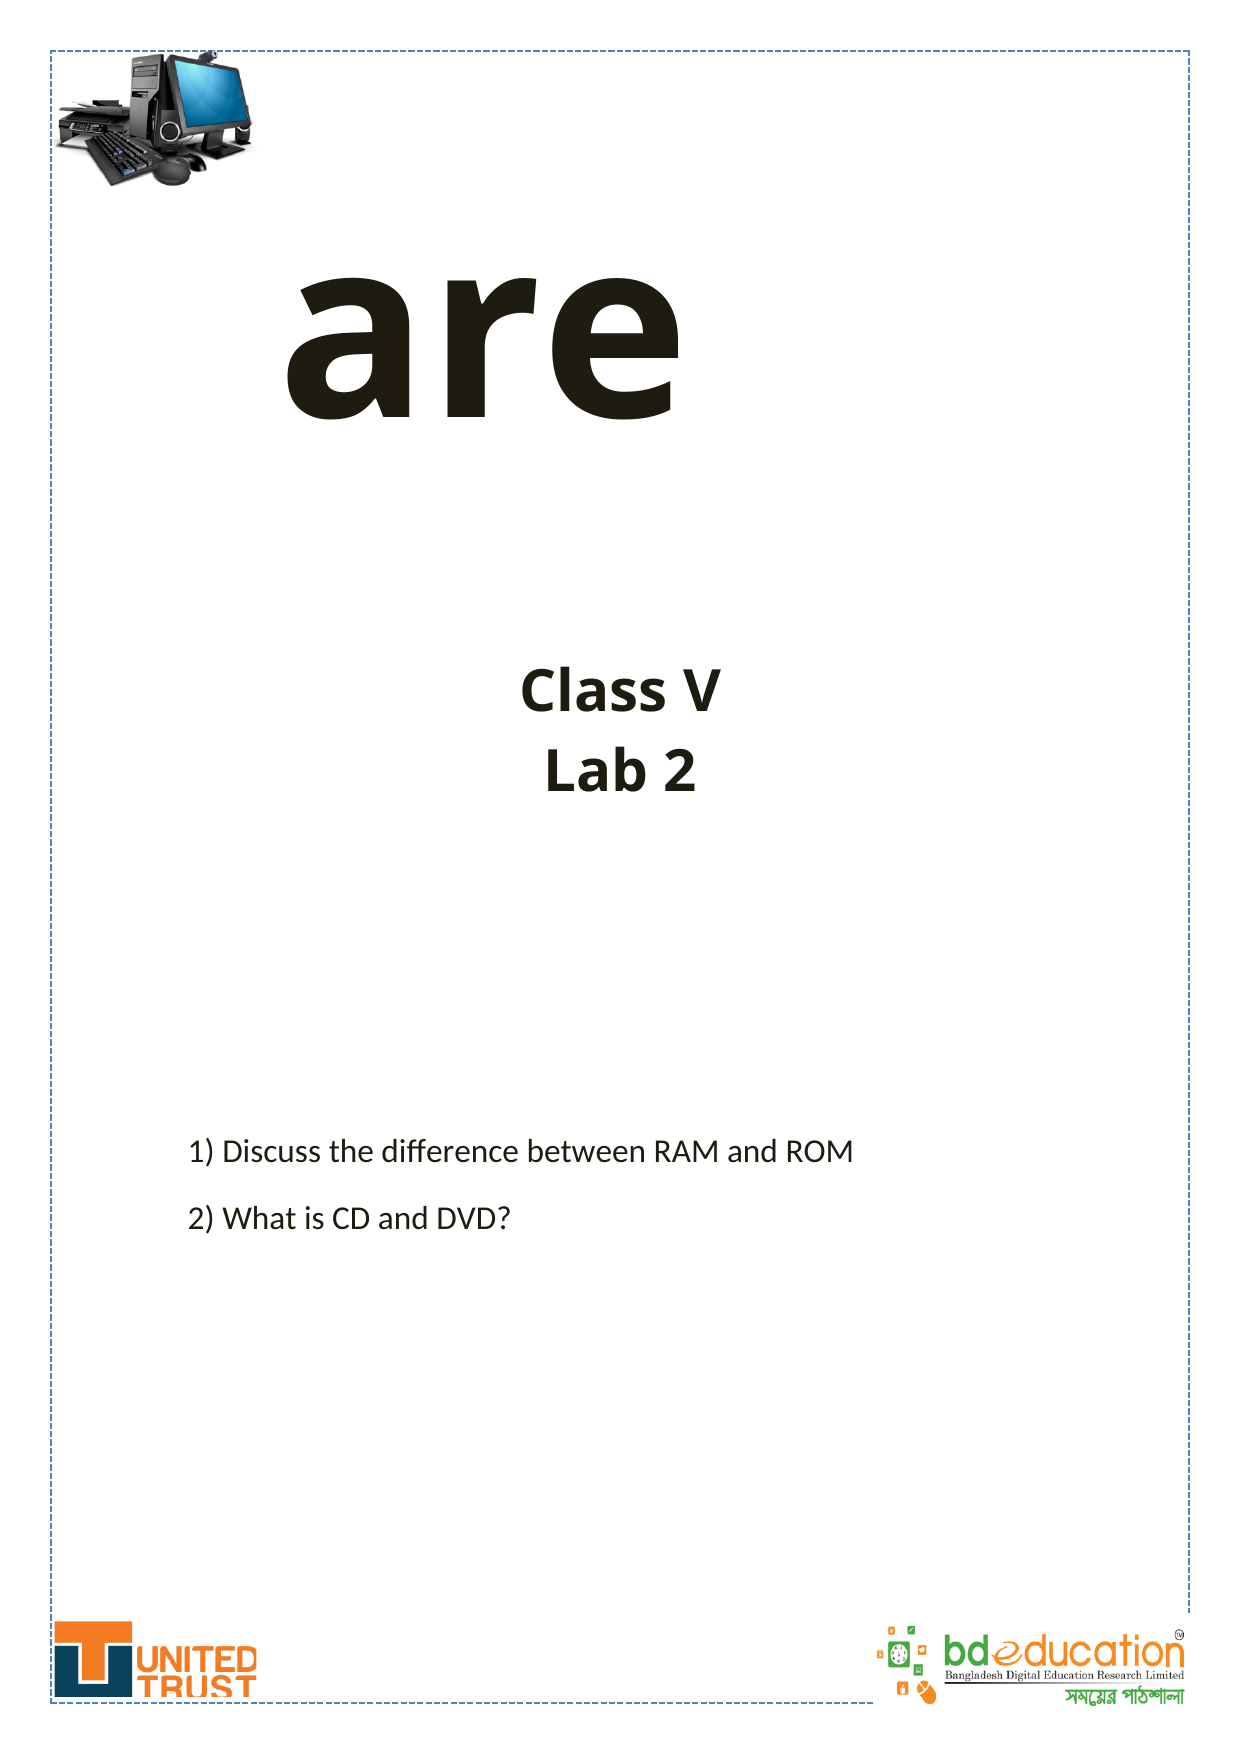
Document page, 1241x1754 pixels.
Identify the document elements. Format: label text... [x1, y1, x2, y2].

picture [49, 50, 259, 185]
subtitle What is CD and DVD? [187, 1197, 1053, 1238]
picture [53, 1621, 256, 1697]
picture [873, 1613, 1193, 1707]
text Class V [187, 649, 1053, 729]
subtitle Discuss the difference between RAM and ROM [187, 1129, 1053, 1170]
text Hardware [187, 150, 1053, 491]
text Lab 2 [187, 729, 1053, 808]
